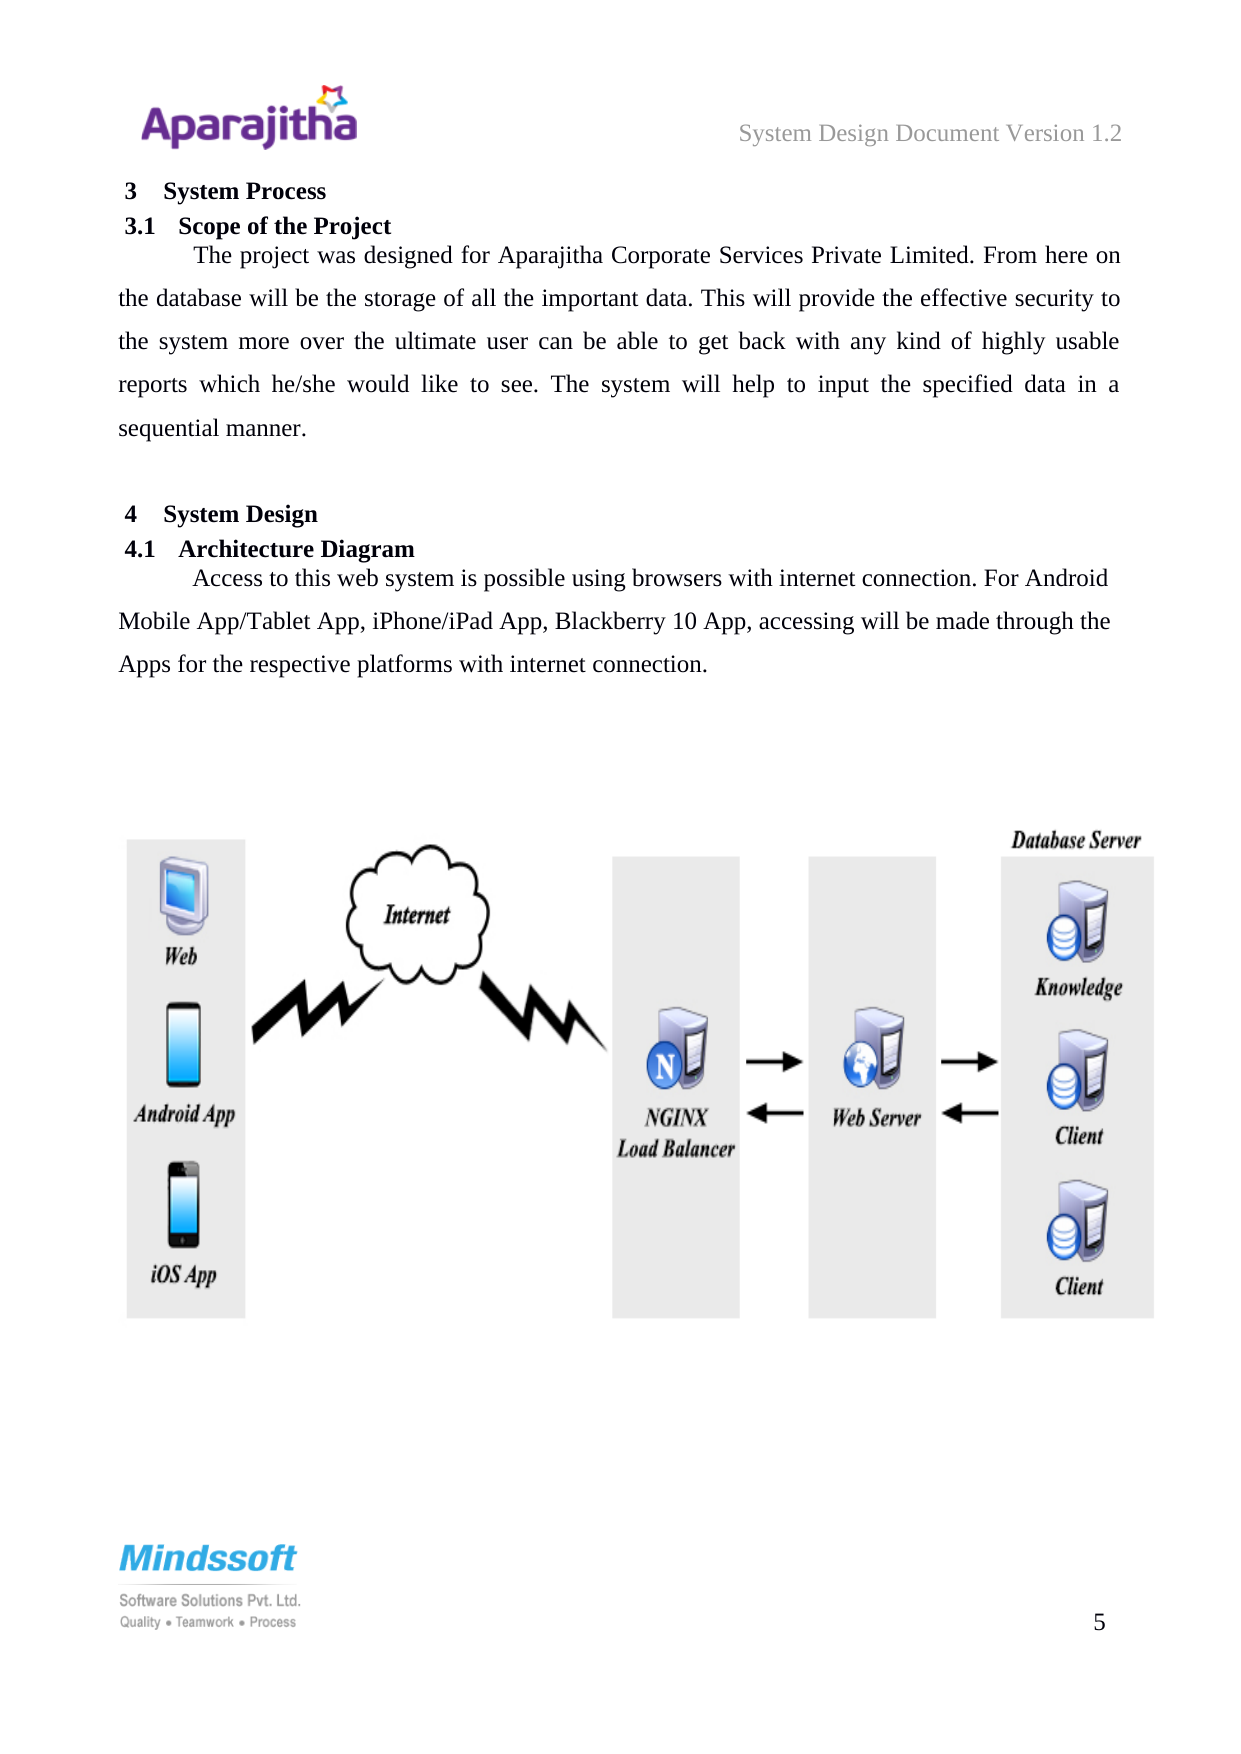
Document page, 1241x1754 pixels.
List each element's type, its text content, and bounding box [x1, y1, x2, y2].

text The project was designed for Aparajitha Corporate Services Private Limited. From here on the database will be the storage of all the important data. This will provide the effective security to the system more over the ultimate user can be able to get back with any kind of highly usable reports which he/she would like to see. The system will help to input the specified data in a sequential manner. [118, 240, 1122, 441]
subtitle System Design [118, 499, 1122, 528]
subtitle System Process [118, 176, 1122, 205]
picture [141, 85, 357, 150]
picture [118, 821, 1163, 1334]
subtitle Architecture Diagram [118, 534, 1122, 563]
text Access to this web system is possible using browsers with internet connection. For Android Mobile App/Tablet App, iPhone/iPad App, Blackberry 10 App, accessing will be made through the Apps for the respective platforms with internet connection. [118, 563, 1122, 678]
picture [118, 1542, 301, 1631]
subtitle Scope of the Project [118, 211, 1122, 240]
